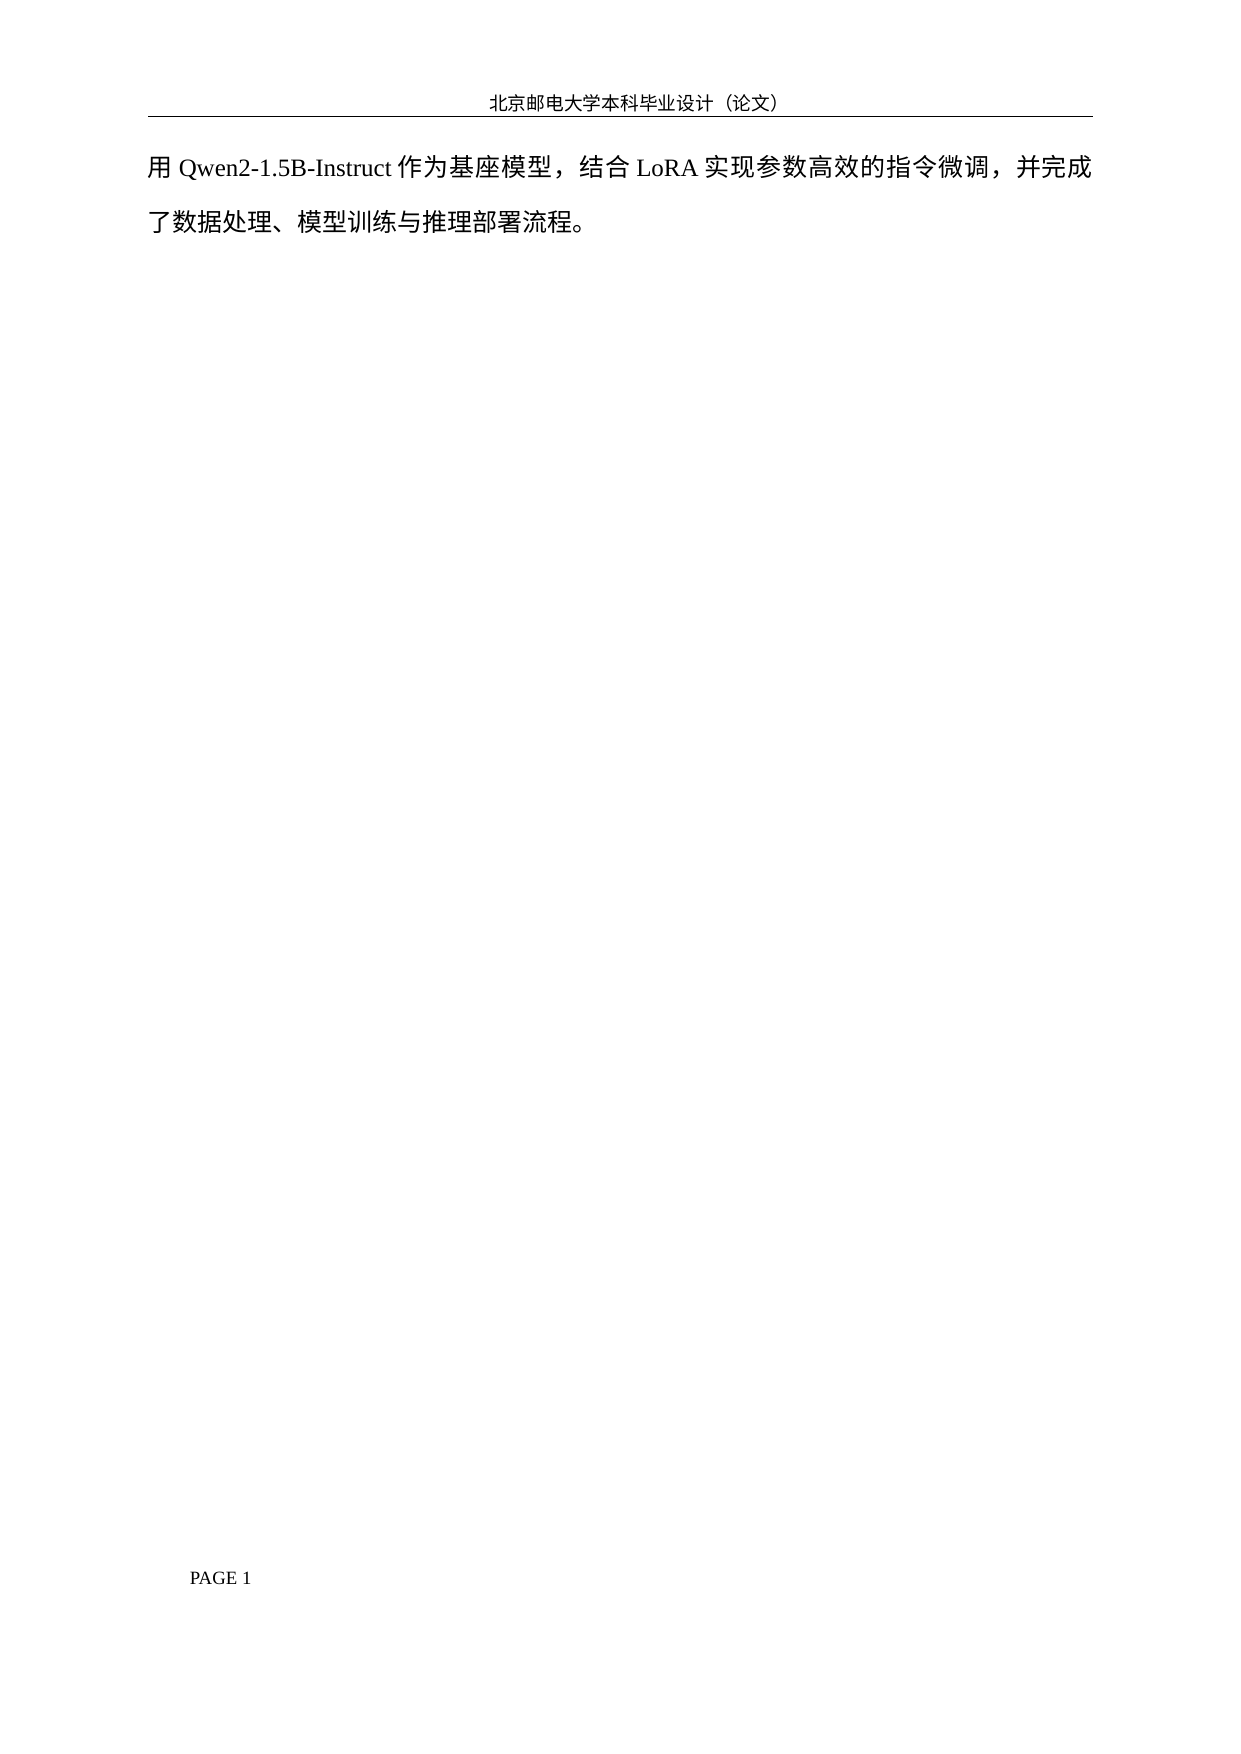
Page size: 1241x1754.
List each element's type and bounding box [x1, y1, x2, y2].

text [148, 148, 1093, 238]
